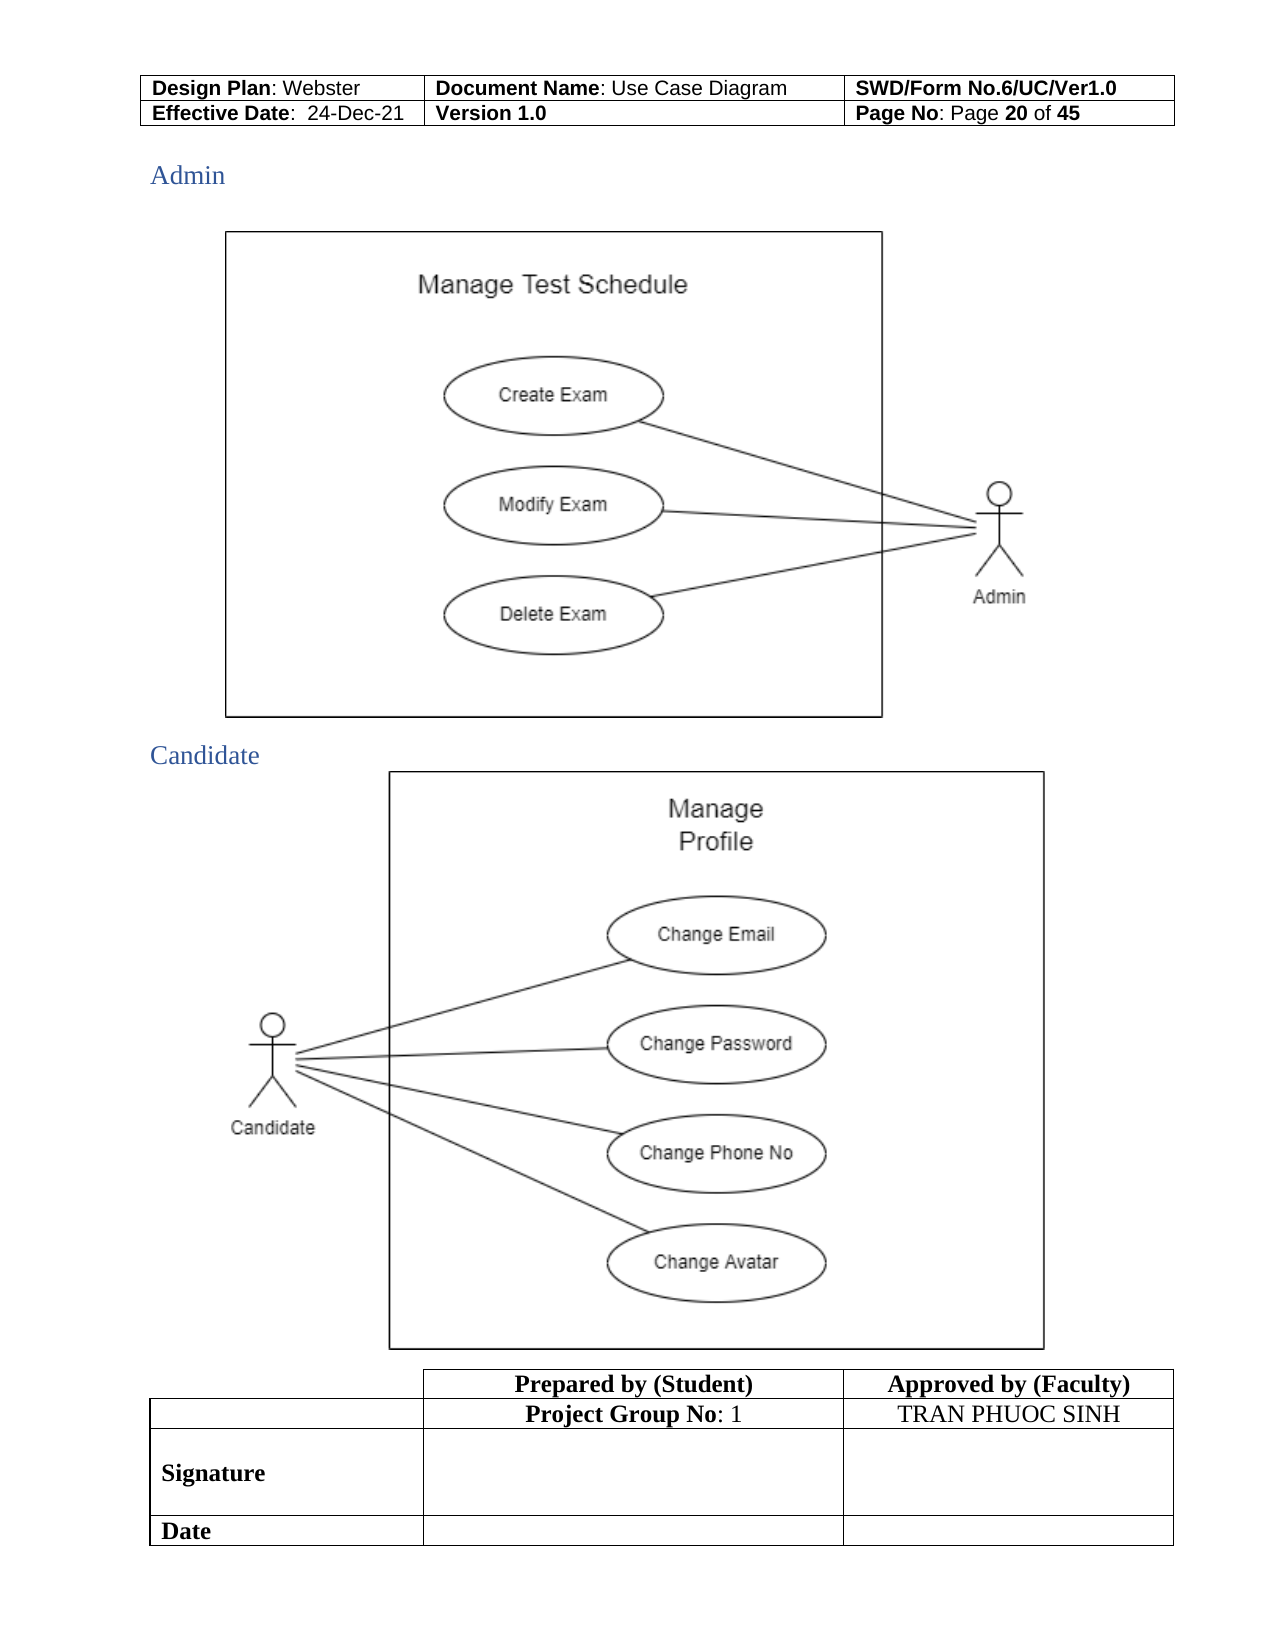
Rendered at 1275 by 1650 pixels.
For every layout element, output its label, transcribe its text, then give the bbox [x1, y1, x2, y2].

picture [225, 231, 1027, 718]
picture [230, 771, 1045, 1350]
text Candidate [150, 739, 1125, 770]
subtitle Admin [150, 159, 1125, 190]
